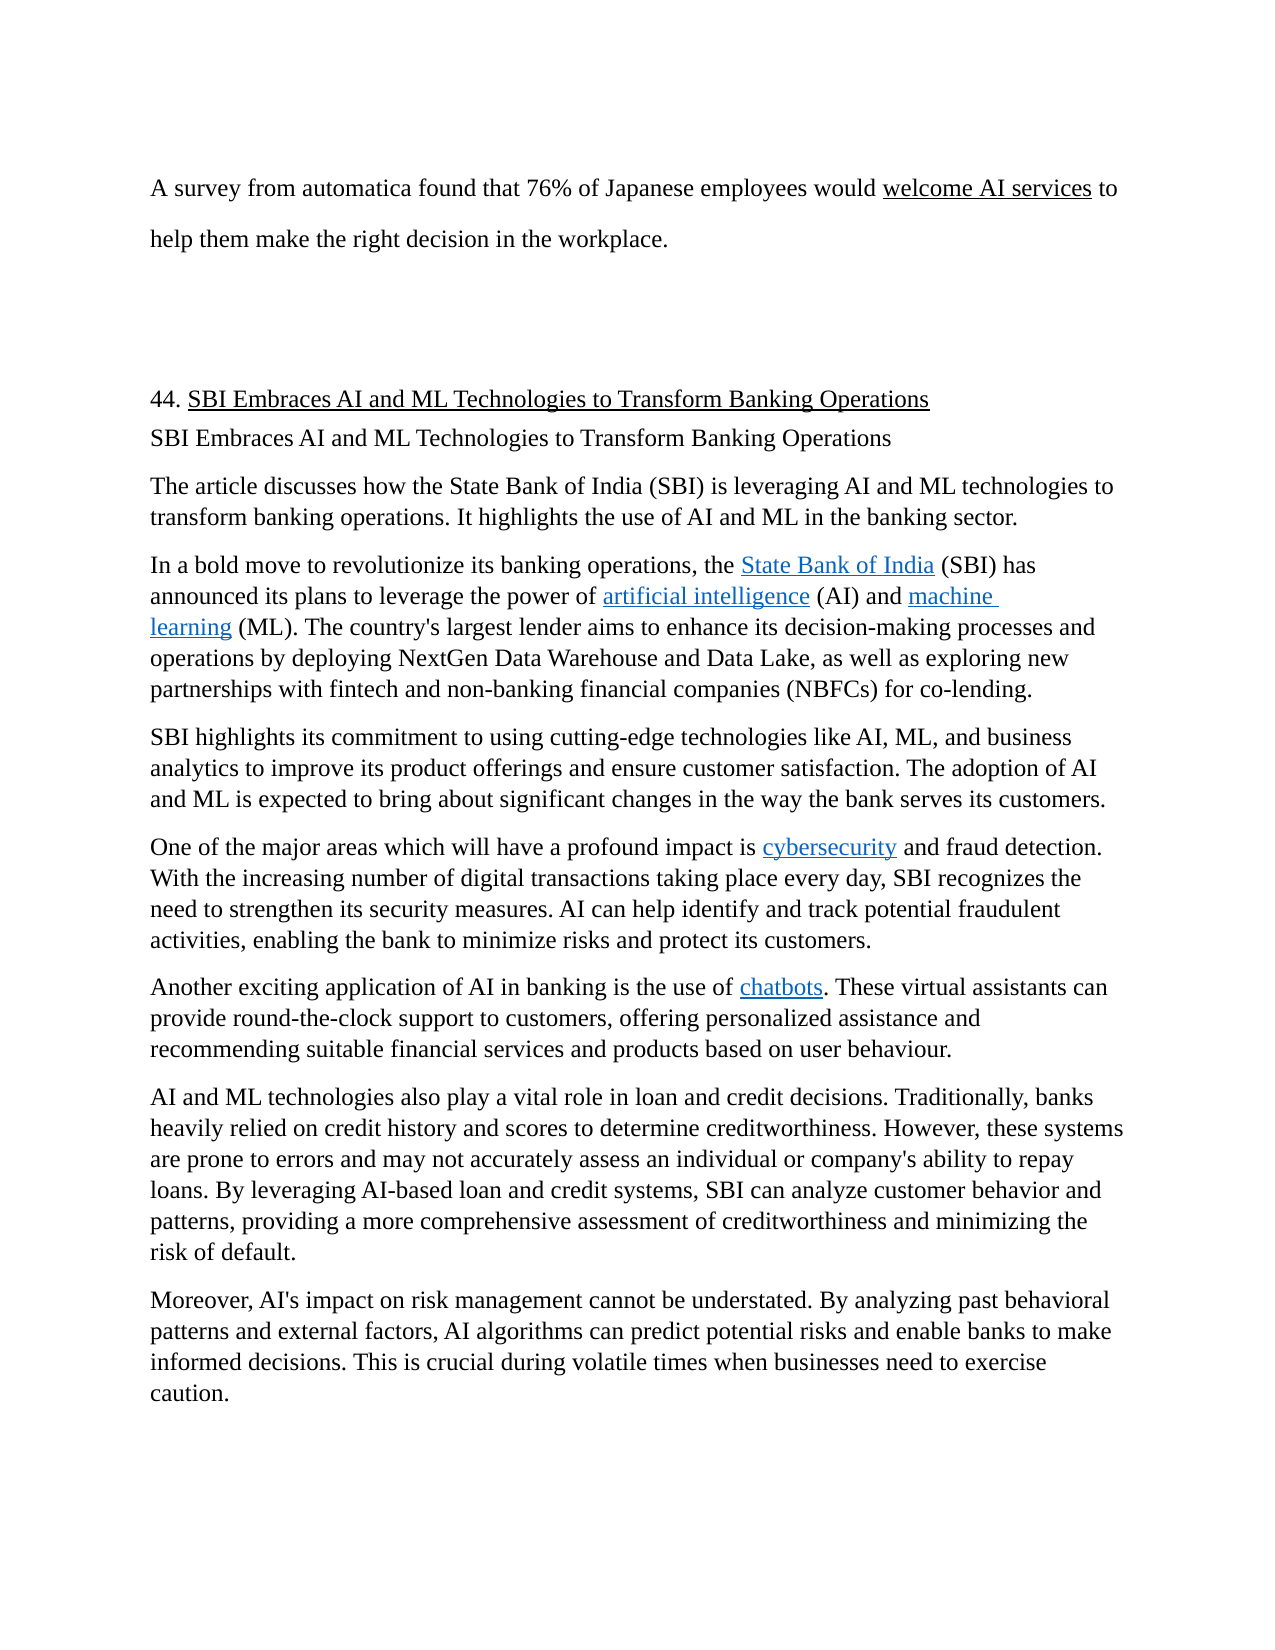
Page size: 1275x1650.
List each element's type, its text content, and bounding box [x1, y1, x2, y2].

text The article discusses how the State Bank of India (SBI) is leveraging AI and ML technologies to transform banking operations. It highlights the use of AI and ML in the banking sector. [150, 471, 1125, 531]
text Another exciting application of AI in banking is the use of chatbots. These virtual assistants can provide round-the-clock support to customers, offering personalized assistance and recommending suitable financial services and products based on user behaviour. [150, 972, 1125, 1063]
text Moreover, AI's impact on risk management cannot be understated. By analyzing past behavioral patterns and external factors, AI algorithms can predict potential risks and enable banks to make informed decisions. This is crucial during volatile times when businesses need to exercise caution. [150, 1285, 1125, 1407]
text A survey from automatica found that 76% of Japanese employees would welcome AI services to help them make the right decision in the workplace. [150, 150, 1125, 253]
text SBI highlights its commitment to using cutting-edge technologies like AI, ML, and business analytics to improve its product offerings and ensure customer satisfaction. The adoption of AI and ML is expected to bring about significant changes in the way the bank serves its customers. [150, 722, 1125, 813]
text In a bold move to revolutionize its banking operations, the State Bank of India (SBI) has announced its plans to leverage the power of artificial intelligence (AI) and machine learning (ML). The country's largest lender aims to enhance its decision-making processes and operations by deploying NextGen Data Warehouse and Data Lake, as well as exploring new partnerships with fintech and non-banking financial companies (NBFCs) for co-lending. [150, 550, 1125, 703]
subtitle 44. SBI Embraces AI and ML Technologies to Transform Banking Operations [150, 384, 1125, 413]
text One of the major areas which will have a profound impact is cybersecurity and fraud detection. With the increasing number of digital transactions taking place every day, SBI recognizes the need to strengthen its security measures. AI can help identify and track potential fraudulent activities, enabling the bank to minimize risks and protect its customers. [150, 832, 1125, 953]
text SBI Embraces AI and ML Technologies to Transform Banking Operations [150, 423, 1125, 452]
text AI and ML technologies also play a vital role in loan and credit decisions. Traditionally, banks heavily relied on credit history and scores to determine creditworthiness. However, these systems are prone to errors and may not accurately assess an individual or company's ability to repay loans. By leveraging AI-based loan and credit systems, SBI can analyze customer behavior and patterns, providing a more comprehensive assessment of creditworthiness and minimizing the risk of default. [150, 1082, 1125, 1266]
